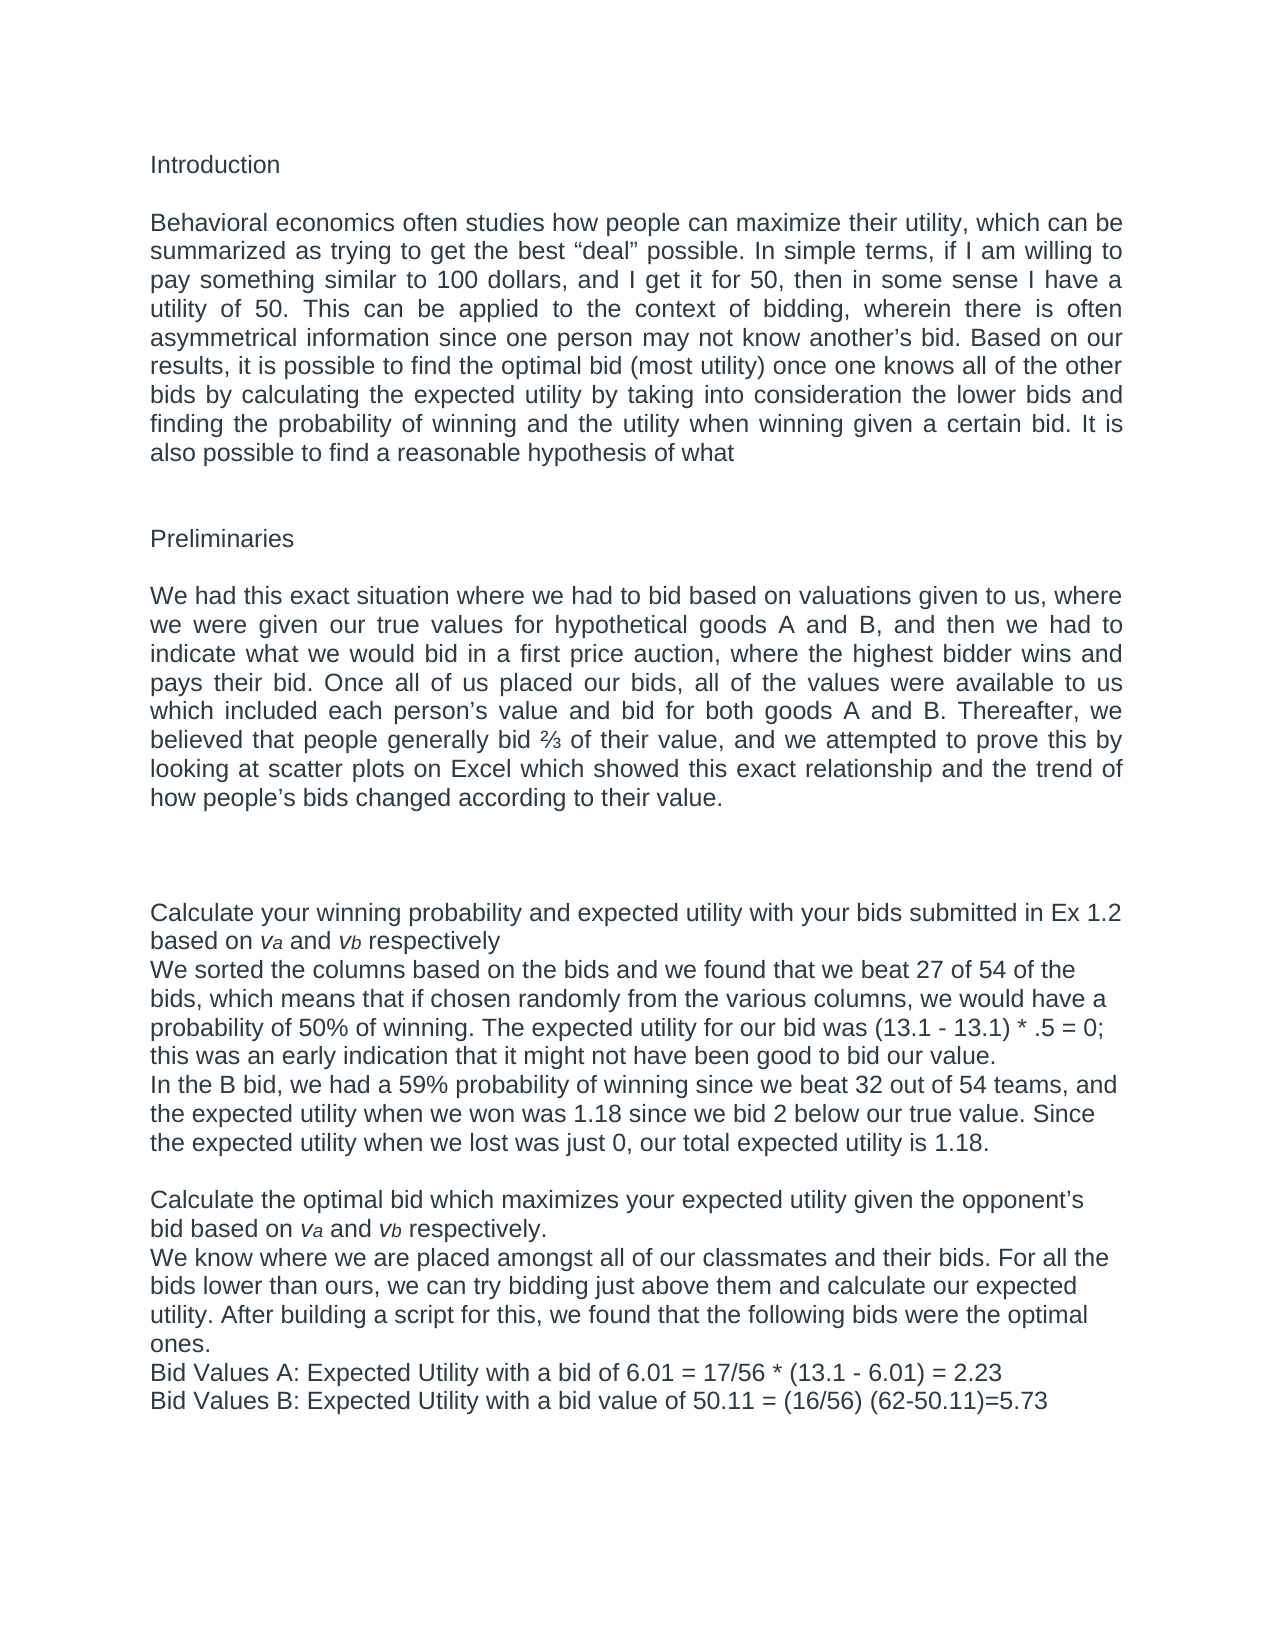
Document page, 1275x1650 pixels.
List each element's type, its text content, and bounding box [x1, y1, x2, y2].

text Calculate your winning probability and expected utility with your bids submitted in Ex 1.2 based on va and vb respectively [150, 897, 1125, 955]
text Calculate the optimal bid which maximizes your expected utility given the opponent’s bid based on va and vb respectively. [150, 1185, 1125, 1242]
text Behavioral economics often studies how people can maximize their utility, which can be summarized as trying to get the best “deal” possible. In simple terms, if I am willing to pay something similar to 100 dollars, and I get it for 50, then in some sense I have a utility of 50. This can be applied to the context of bidding, wherein there is often asymmetrical information since one person may not know another’s bid. Based on our results, it is possible to find the optimal bid (most utility) once one knows all of the other bids by calculating the expected utility by taking into consideration the lower bids and finding the probability of winning and the utility when winning given a certain bid. It is also possible to find a reasonable hypothesis of what [150, 207, 1125, 466]
text Preliminaries [150, 524, 1125, 552]
text Bid Values B: Expected Utility with a bid value of 50.11 = (16/56) (62-50.11)=5.73 [150, 1386, 1125, 1415]
text We know where we are placed amongst all of our classmates and their bids. For all the bids lower than ours, we can try bidding just above them and calculate our expected utility. After building a script for this, we found that the following bids were the optimal ones. [150, 1242, 1125, 1357]
text In the B bid, we had a 59% probability of winning since we beat 32 out of 54 teams, and the expected utility when we won was 1.18 since we bid 2 below our true value. Since the expected utility when we lost was just 0, our total expected utility is 1.18. [150, 1070, 1125, 1156]
text We sorted the columns based on the bids and we found that we beat 27 of 54 of the bids, which means that if chosen randomly from the various columns, we would have a probability of 50% of winning. The expected utility for our bid was (13.1 - 13.1) * .5 = 0; this was an early indication that it might not have been good to bid our value. [150, 955, 1125, 1070]
text Introduction [150, 150, 1125, 179]
text Bid Values A: Expected Utility with a bid of 6.01 = 17/56 * (13.1 - 6.01) = 2.23 [150, 1357, 1125, 1386]
text We had this exact situation where we had to bid based on valuations given to us, where we were given our true values for hypothetical goods A and B, and then we had to indicate what we would bid in a first price auction, where the highest bidder wins and pays their bid. Once all of us placed our bids, all of the values were available to us which included each person’s value and bid for both goods A and B. Thereafter, we believed that people generally bid ⅔ of their value, and we attempted to prove this by looking at scatter plots on Excel which showed this exact relationship and the trend of how people’s bids changed according to their value. [150, 581, 1125, 811]
